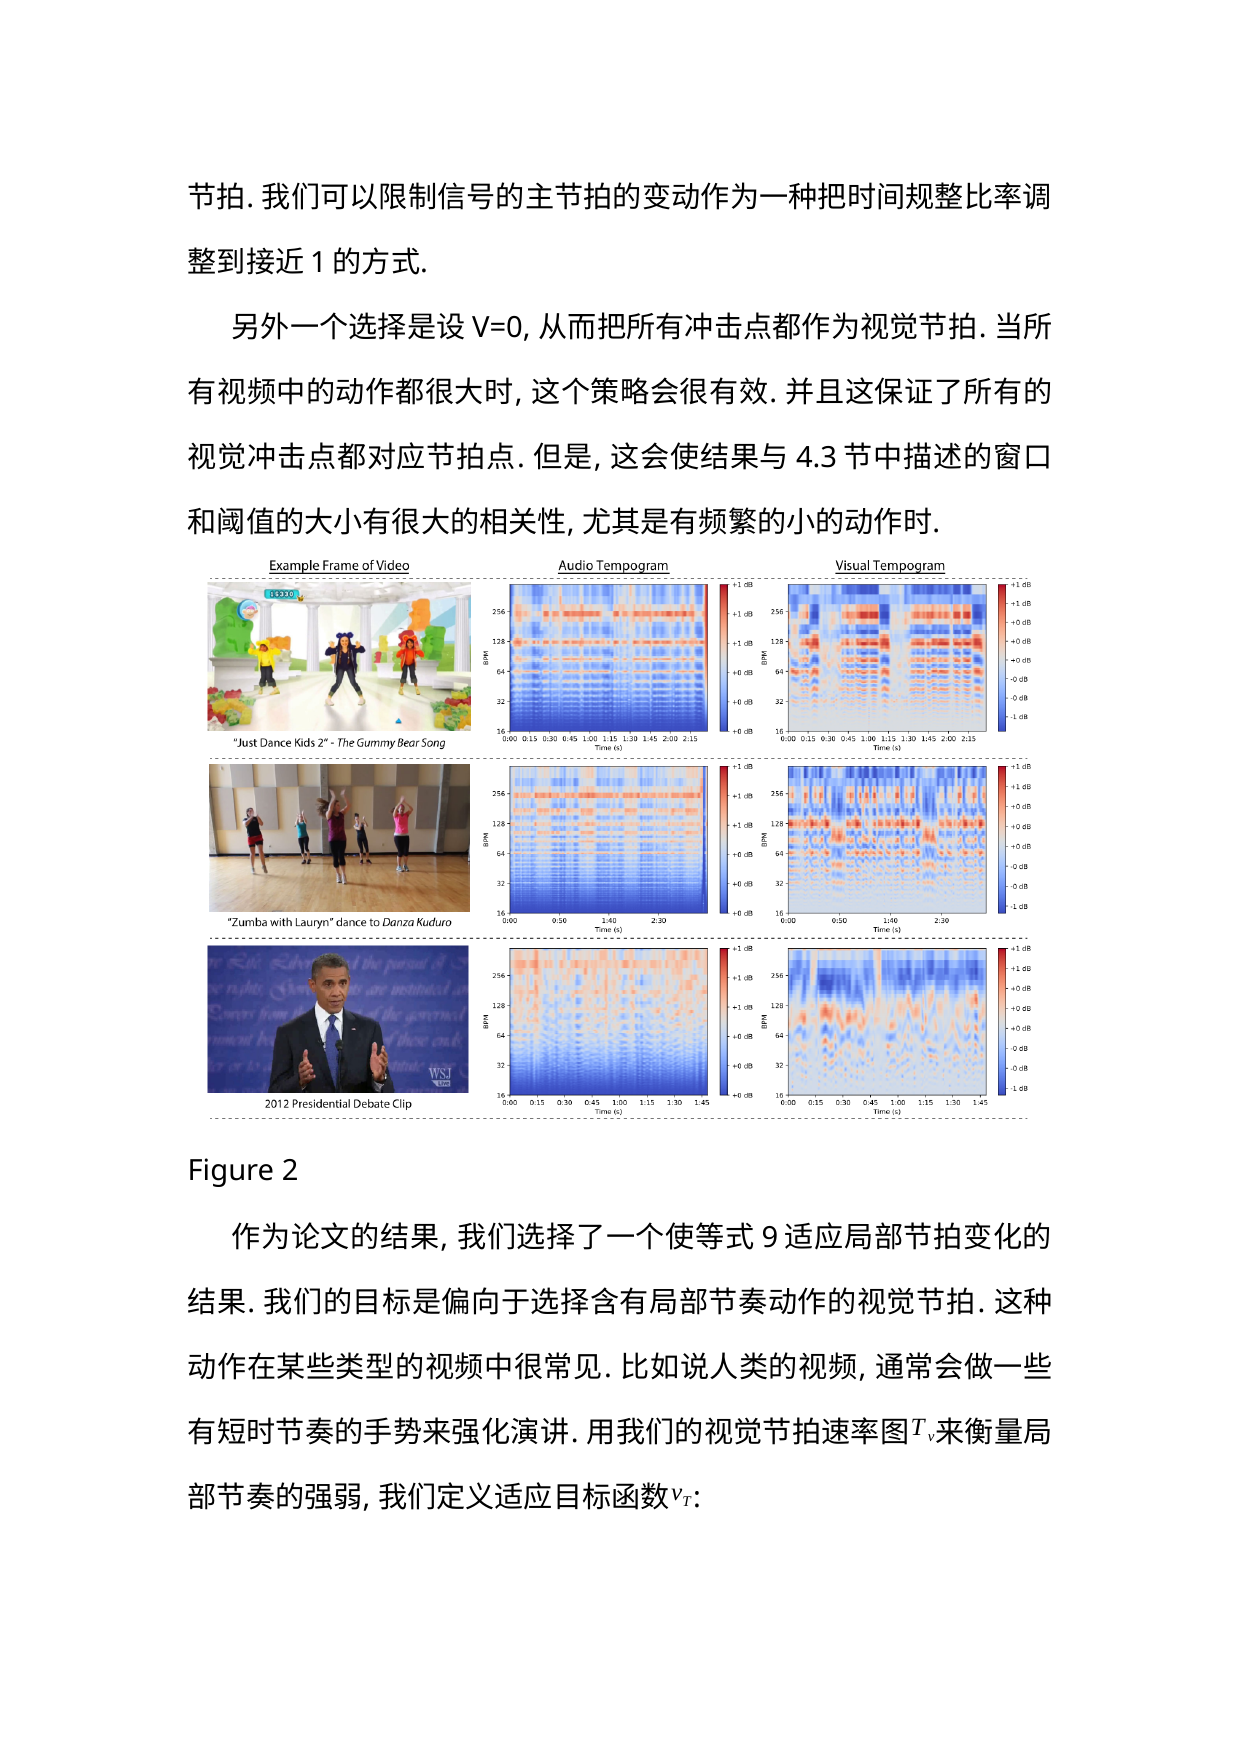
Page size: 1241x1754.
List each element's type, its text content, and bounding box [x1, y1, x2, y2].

text Figure 2 [187, 1137, 1053, 1202]
picture [187, 552, 1053, 1125]
text 另外一个选择是设V=0, 从而把所有冲击点都作为视觉节拍. 当所有视频中的动作都很大时, 这个策略会很有效. 并且这保证了所有的视觉冲击点都对应节拍点. 但是, 这会使结果与4.3节中描述的窗口和阈值的大小有很大的相关性, 尤其是有频繁的小的动作时. [187, 292, 1053, 552]
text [187, 162, 1053, 292]
text 作为论文的结果, 我们选择了一个使等式9适应局部节拍变化的结果. 我们的目标是偏向于选择含有局部节奏动作的视觉节拍. 这种动作在某些类型的视频中很常见. 比如说人类的视频, 通常会做一些有短时节奏的手势来强化演讲. 用我们的视觉节拍速率图来衡量局部节奏的强弱, 我们定义适应目标函数: [187, 1202, 1053, 1527]
